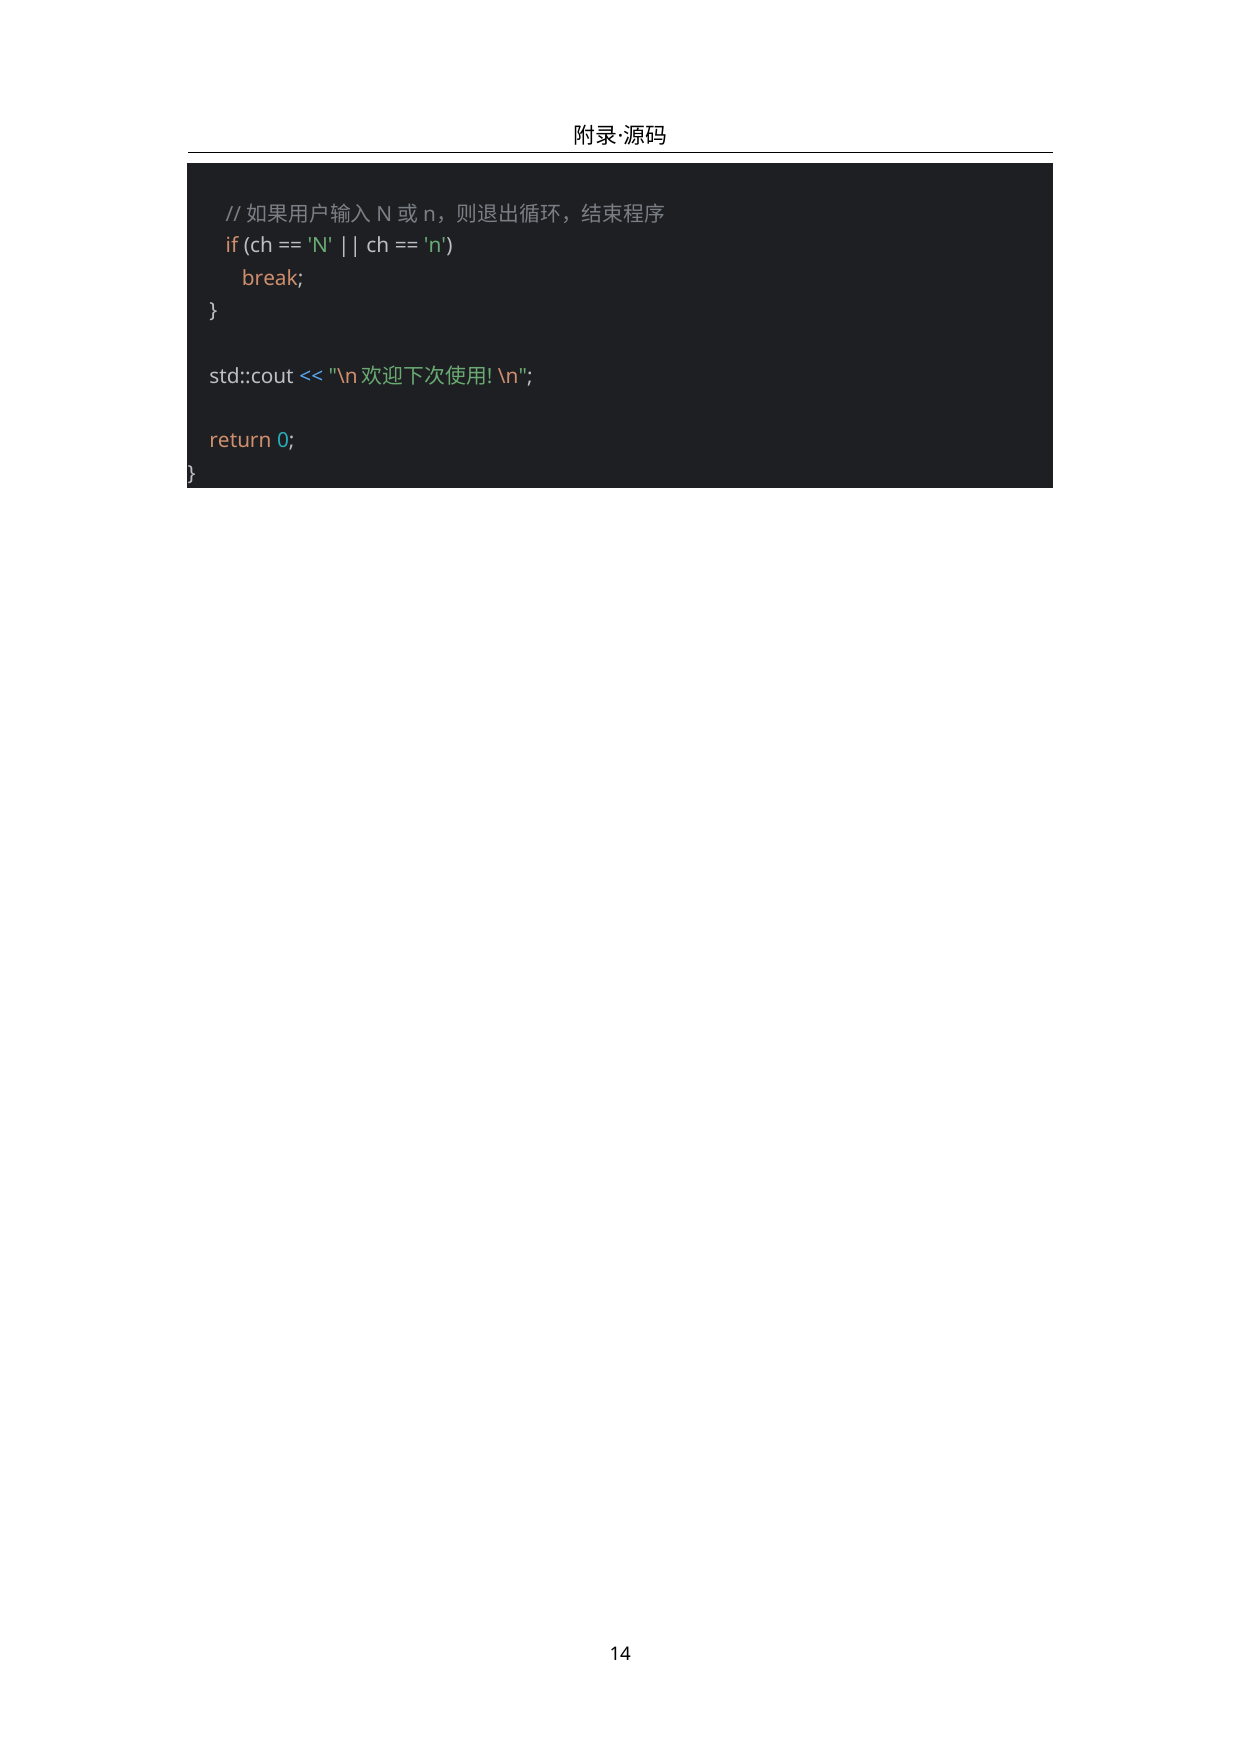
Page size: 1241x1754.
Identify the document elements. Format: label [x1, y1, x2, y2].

text [187, 163, 1053, 488]
